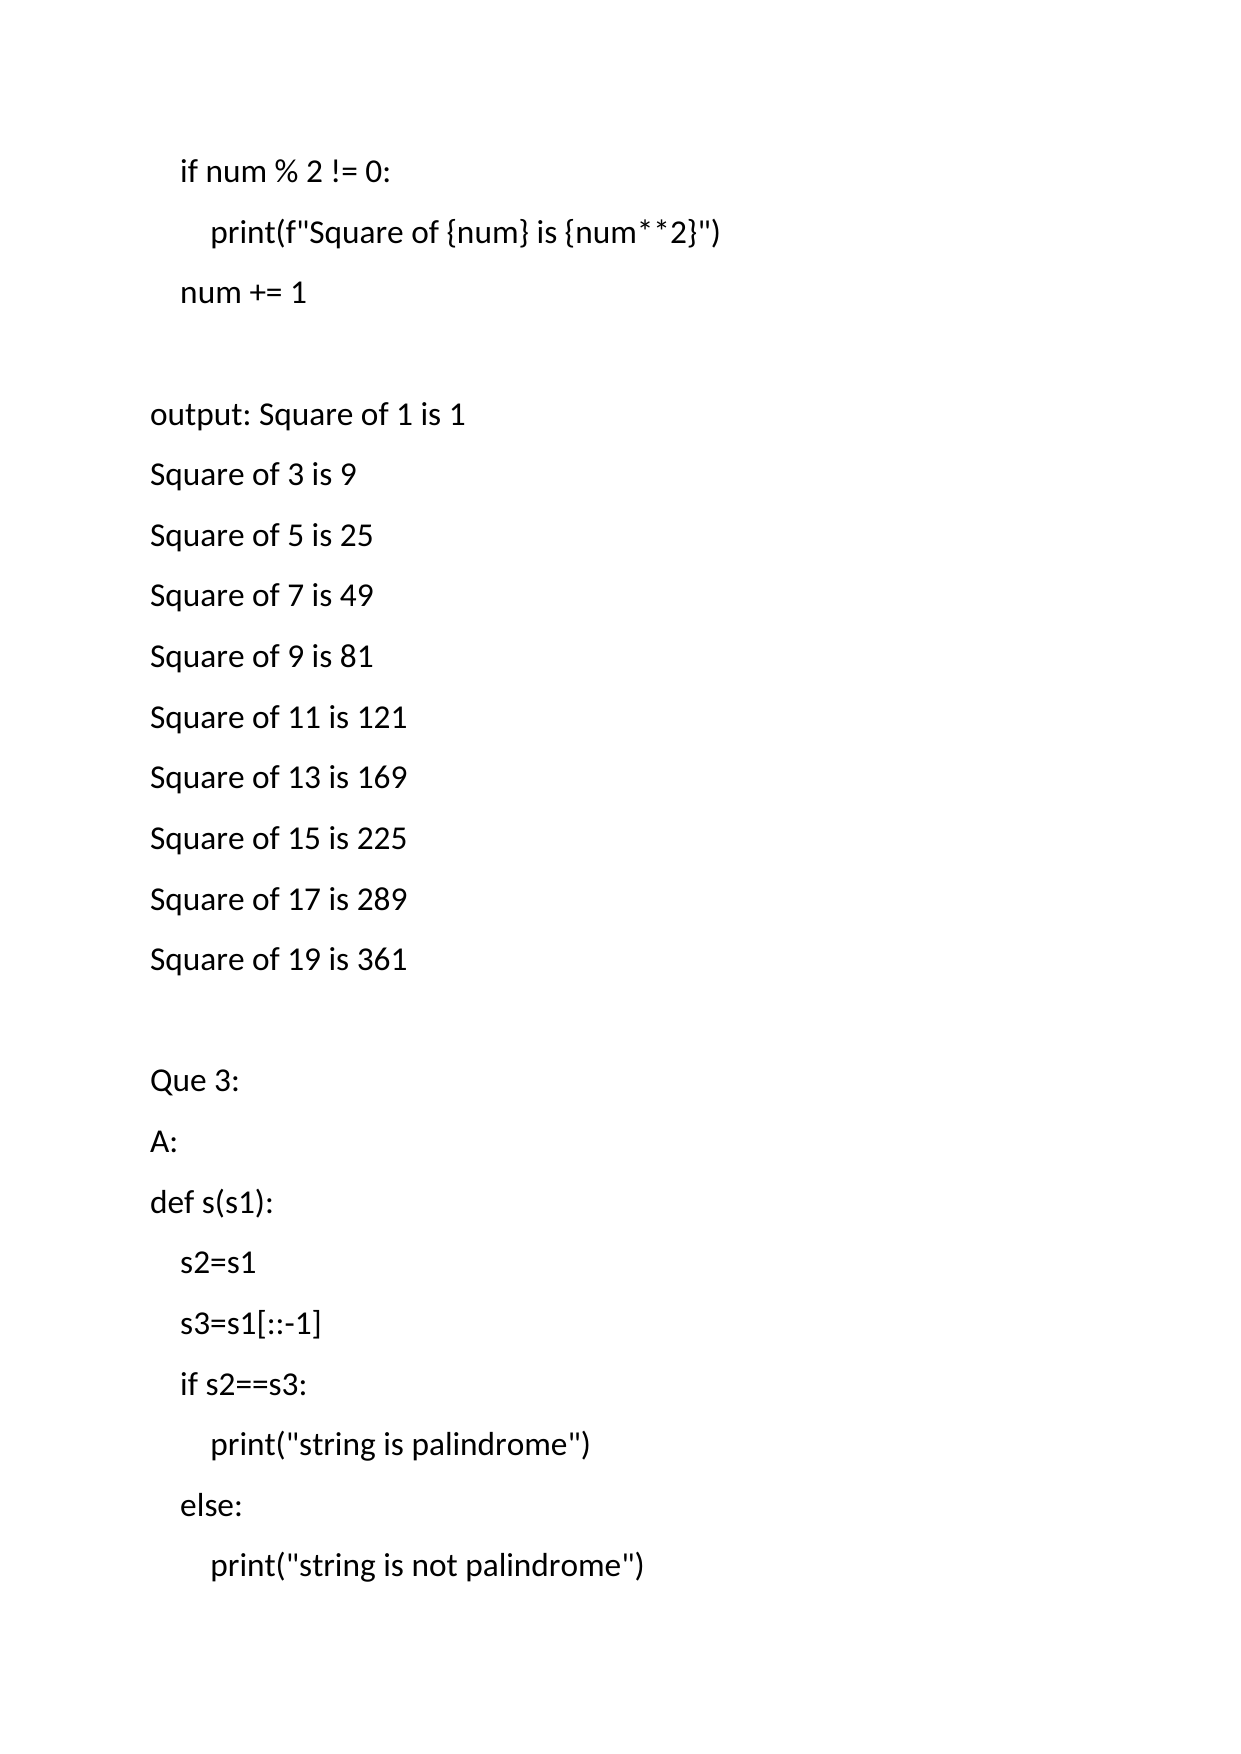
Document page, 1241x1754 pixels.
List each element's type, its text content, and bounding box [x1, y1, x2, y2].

text print("string is palindrome") [150, 1423, 1090, 1464]
text Square of 5 is 25 [150, 514, 1090, 554]
text print("string is not palindrome") [150, 1544, 1090, 1585]
text def s(s1): [150, 1181, 1090, 1221]
text Square of 19 is 361 [150, 938, 1090, 979]
text Square of 13 is 169 [150, 756, 1090, 797]
text Square of 7 is 49 [150, 574, 1090, 615]
text num += 1 [150, 271, 1090, 312]
text Square of 15 is 225 [150, 817, 1090, 858]
text s3=s1[::-1] [150, 1302, 1090, 1343]
text Square of 3 is 9 [150, 453, 1090, 494]
text Que 3: [150, 1059, 1090, 1100]
text print(f"Square of {num} is {num**2}") [150, 211, 1090, 251]
text else: [150, 1484, 1090, 1524]
text Square of 9 is 81 [150, 635, 1090, 676]
text A: [150, 1120, 1090, 1161]
text Square of 11 is 121 [150, 696, 1090, 736]
text if s2==s3: [150, 1362, 1090, 1403]
text s2=s1 [150, 1241, 1090, 1282]
text output: Square of 1 is 1 [150, 392, 1090, 433]
text Square of 17 is 289 [150, 877, 1090, 918]
text if num % 2 != 0: [150, 150, 1090, 191]
